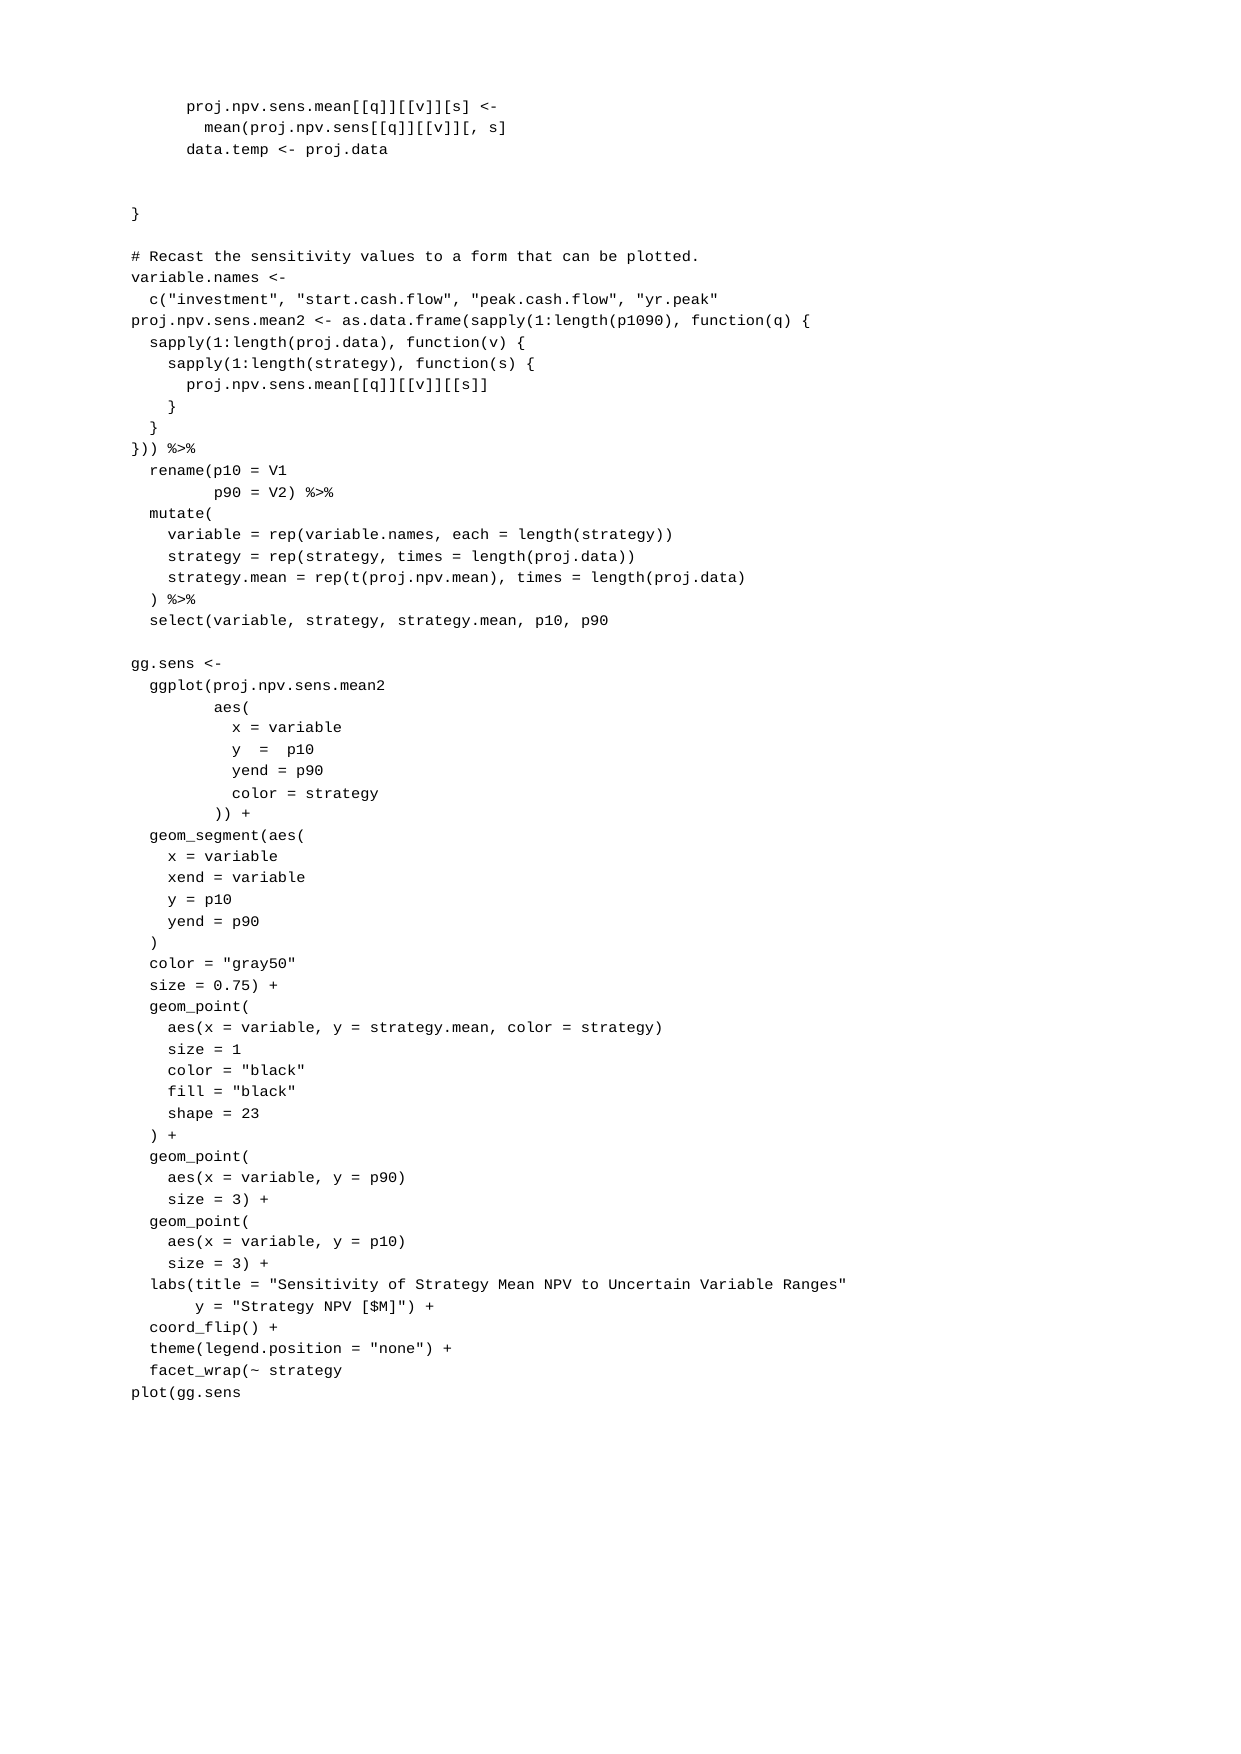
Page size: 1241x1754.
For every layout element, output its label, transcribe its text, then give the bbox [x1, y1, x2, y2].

text } [167, 399, 1148, 415]
text rename(p10 = V1 [149, 463, 1148, 480]
text select(variable, strategy, strategy.mean, p10, p90 [149, 613, 1148, 630]
text geom_point( [149, 1149, 1148, 1165]
text })) %>% [131, 442, 1148, 458]
text aes(x = variable, y = p90) size = 3) + [167, 1170, 408, 1208]
text x = variable y = p10 yend = p90 [232, 721, 344, 780]
text p90 = V2) %>% [213, 485, 1148, 501]
text )) + [213, 806, 1148, 823]
text ) %>% [149, 592, 1148, 608]
text aes(x = variable, y = p10) size = 3) + [167, 1235, 408, 1273]
text c("investment", "start.cash.flow", "peak.cash.flow", "yr.peak" proj.npv.sens.mean2 <- as.data.frame(sapply(1:length(p1090), function(q) { [131, 292, 822, 330]
text gg.sens <- ggplot(proj.npv.sens.mean2 [131, 656, 408, 694]
text mean(proj.npv.sens[[q]][[v]][, s] data.temp <- proj.data [186, 121, 509, 159]
text # Recast the sensitivity values to a form that can be plotted. variable.names <- [131, 249, 702, 287]
text geom_segment(aes( x = variable xend = variable y = p10 [149, 828, 307, 909]
text proj.npv.sens.mean[[q]][[v]][[s]] [186, 377, 1148, 394]
text labs(title = "Sensitivity of Strategy Mean NPV to Uncertain Variable Ranges" y = "Strategy NPV [$M]") + [149, 1278, 849, 1315]
text color = "black" fill = "black" shape = 23 [167, 1063, 307, 1123]
text plot(gg.sens [131, 1384, 1148, 1401]
text variable = rep(variable.names, each = length(strategy)) strategy = rep(strategy, times = length(proj.data)) strategy.mean = rep(t(proj.npv.mean), times = length(proj.data) [167, 528, 747, 587]
text coord_flip() + theme(legend.position = "none") + facet_wrap(~ strategy [149, 1320, 454, 1379]
text color = strategy [232, 785, 1148, 801]
text ) + [149, 1127, 1148, 1144]
text aes(x = variable, y = strategy.mean, color = strategy) size = 1 [167, 1021, 665, 1058]
text } [131, 206, 1148, 223]
text sapply(1:length(proj.data), function(v) { sapply(1:length(strategy), function(s) { [149, 335, 638, 373]
text yend = p90 [167, 914, 1148, 930]
text proj.npv.sens.mean[[q]][[v]][s] <- [186, 99, 1148, 116]
text } [149, 420, 1148, 437]
text color = "gray50" size = 0.75) + geom_point( [149, 956, 298, 1016]
text mutate( [149, 506, 1148, 523]
text aes( [213, 699, 1148, 716]
text geom_point( [149, 1213, 1148, 1230]
text ) [149, 935, 1148, 952]
